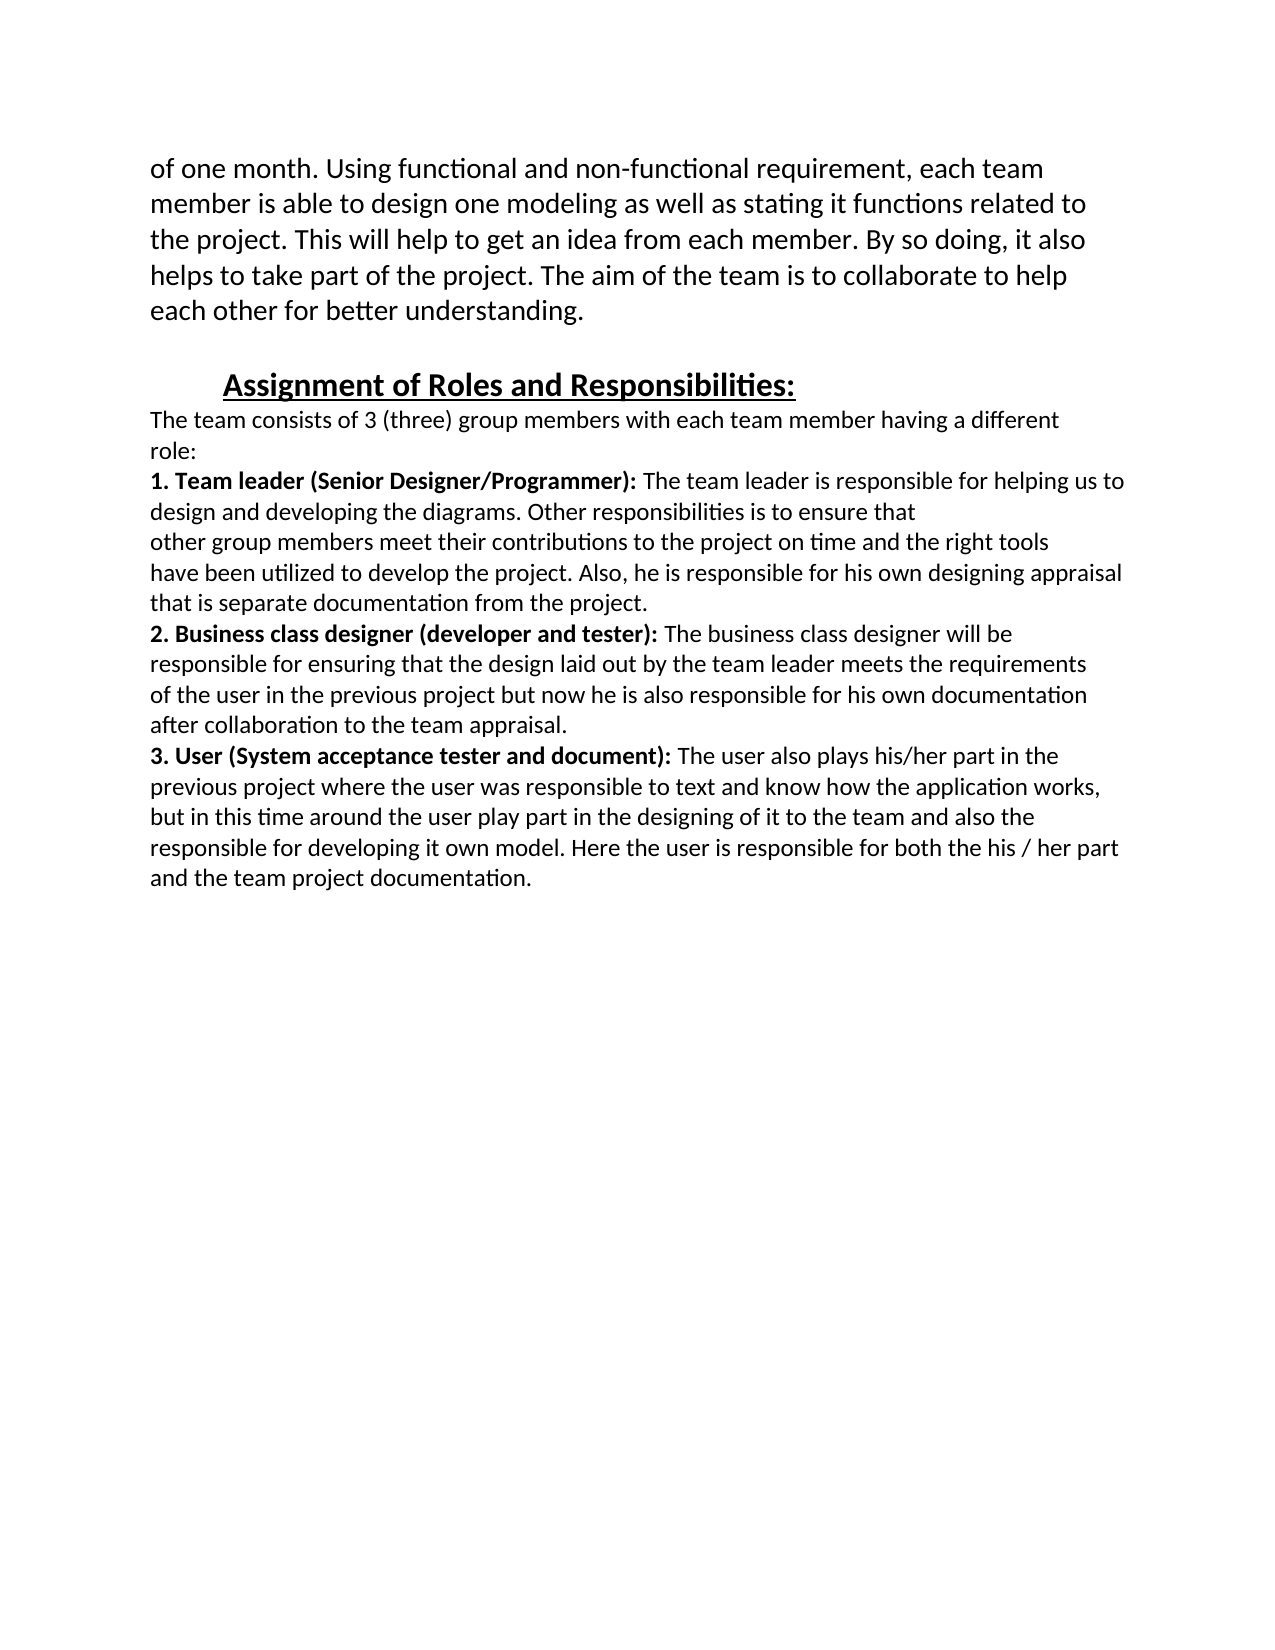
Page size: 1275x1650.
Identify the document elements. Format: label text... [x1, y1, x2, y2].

text role: [150, 435, 1125, 466]
text design and developing the diagrams. Other responsibilities is to ensure that [150, 496, 1125, 527]
text of the user in the previous project but now he is also responsible for his own documentation after collaboration to the team appraisal. [150, 679, 1125, 740]
text responsible for ensuring that the design laid out by the team leader meets the requirements [150, 649, 1125, 679]
text have been utilized to develop the project. Also, he is responsible for his own designing appraisal that is separate documentation from the project. [150, 557, 1125, 618]
text The team consists of 3 (three) group members with each team member having a different [150, 404, 1125, 435]
text other group members meet their contributions to the project on time and the right tools [150, 527, 1125, 557]
text 2. Business class designer (developer and tester): The business class designer will be [150, 618, 1125, 649]
text 3. User (System acceptance tester and document): The user also plays his/her part in the previous project where the user was responsible to text and know how the application works, but in this time around the user play part in the designing of it to the team and also the responsible for developing it own model. Here the user is responsible for both the his / her part and the team project documentation. [150, 740, 1125, 893]
text of one month. Using functional and non-functional requirement, each team member is able to design one modeling as well as stating it functions related to the project. This will help to get an idea from each member. By so doing, it also helps to take part of the project. The aim of the team is to collaborate to help each other for better understanding. [150, 150, 1125, 328]
text 1. Team leader (Senior Designer/Programmer): The team leader is responsible for helping us to [150, 466, 1125, 496]
text Assignment of Roles and Responsibilities: [150, 364, 1125, 404]
